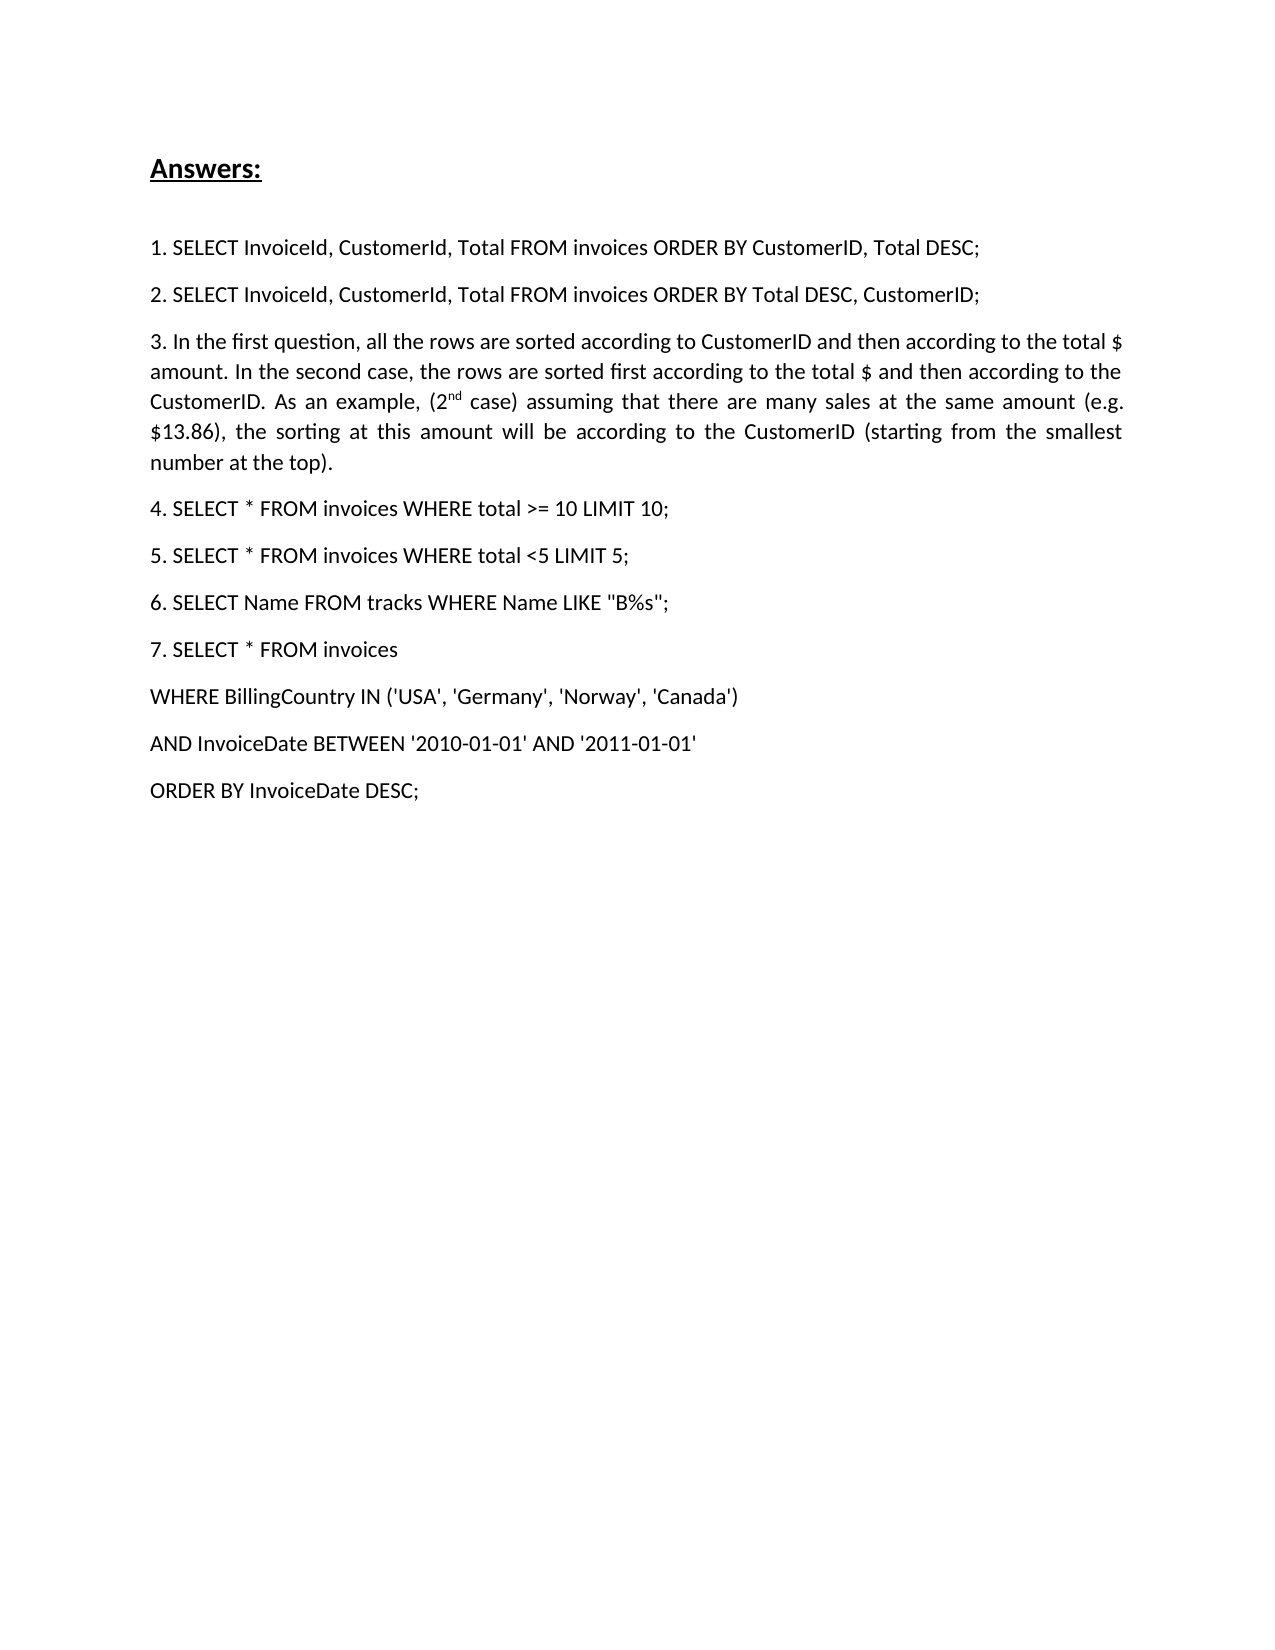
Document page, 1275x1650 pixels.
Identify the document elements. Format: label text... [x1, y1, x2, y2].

text WHERE BillingCountry IN ('USA', 'Germany', 'Norway', 'Canada') [150, 682, 1125, 710]
text 4. SELECT * FROM invoices WHERE total >= 10 LIMIT 10; [150, 494, 1125, 523]
text 5. SELECT * FROM invoices WHERE total <5 LIMIT 5; [150, 541, 1125, 569]
text ORDER BY InvoiceDate DESC; [150, 776, 1125, 804]
text Answers: [150, 150, 1125, 186]
text 3. In the first question, all the rows are sorted according to CustomerID and then according to the total $ amount. In the second case, the rows are sorted first according to the total $ and then according to the CustomerID. As an example, (2nd case) assuming that there are many sales at the same amount (e.g. $13.86), the sorting at this amount will be according to the CustomerID (starting from the smallest number at the top). [150, 327, 1125, 476]
text 6. SELECT Name FROM tracks WHERE Name LIKE "B%s"; [150, 588, 1125, 616]
text 2. SELECT InvoiceId, CustomerId, Total FROM invoices ORDER BY Total DESC, CustomerID; [150, 280, 1125, 308]
text AND InvoiceDate BETWEEN '2010-01-01' AND '2011-01-01' [150, 729, 1125, 757]
text 1. SELECT InvoiceId, CustomerId, Total FROM invoices ORDER BY CustomerID, Total DESC; [150, 233, 1125, 261]
text 7. SELECT * FROM invoices [150, 635, 1125, 663]
